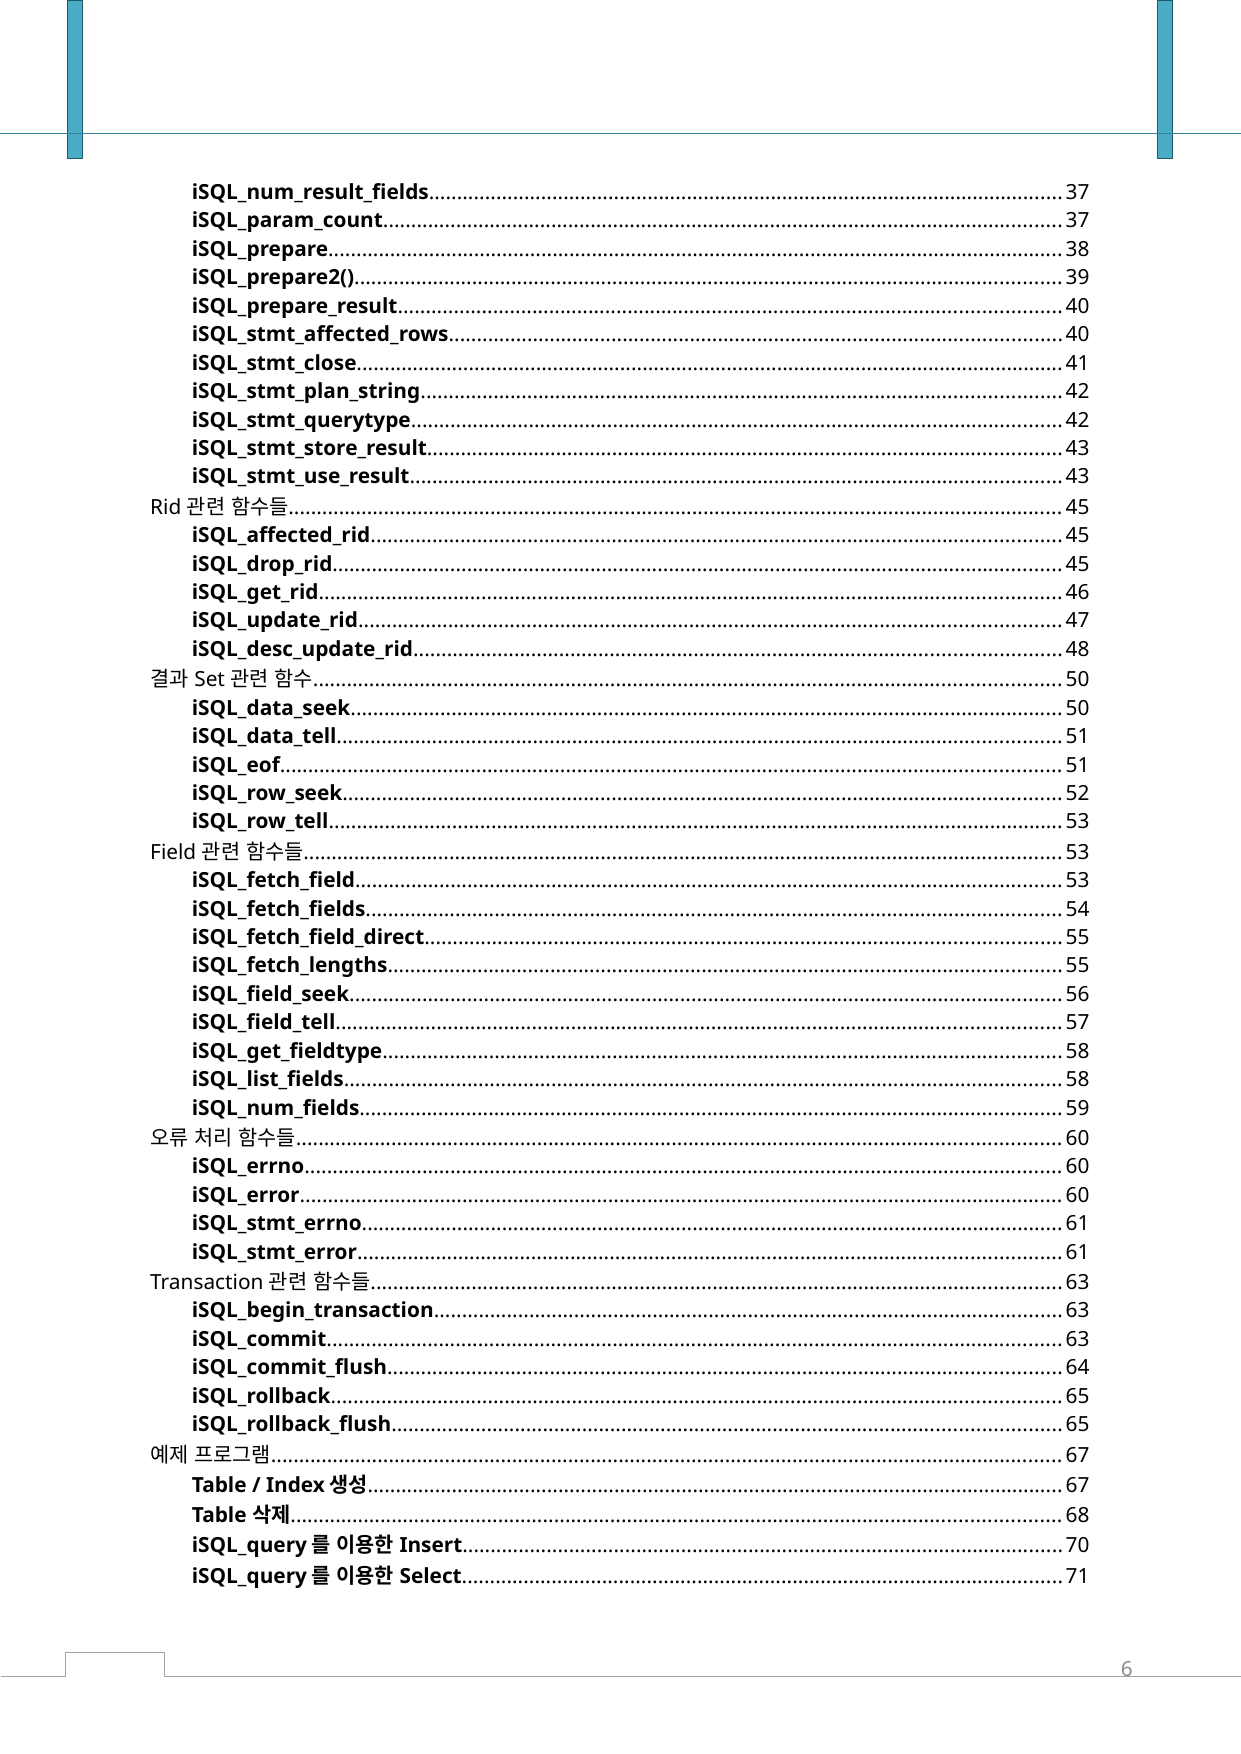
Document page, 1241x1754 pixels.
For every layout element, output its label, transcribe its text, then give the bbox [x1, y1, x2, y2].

text iSQL_stmt_errno 61 [192, 1208, 1090, 1237]
text iSQL_stmt_store_result 43 [192, 433, 1090, 462]
text iSQL_prepare_result 40 [192, 291, 1090, 319]
text iSQL_error 60 [192, 1180, 1090, 1208]
text iSQL_errno 60 [192, 1152, 1090, 1180]
text iSQL_fetch_field_direct 55 [192, 922, 1090, 951]
text iSQL_list_fields 58 [192, 1064, 1090, 1093]
text iSQL_stmt_querytype 42 [192, 405, 1090, 433]
text iSQL_begin_transaction 63 [192, 1296, 1090, 1324]
text iSQL_field_seek 56 [192, 979, 1090, 1007]
text iSQL_eof 51 [192, 750, 1090, 778]
text iSQL_prepare 38 [192, 234, 1090, 262]
text iSQL_query를 이용한 Select 71 [192, 1559, 1090, 1589]
text iSQL_stmt_error 61 [192, 1237, 1090, 1265]
text iSQL_field_tell 57 [192, 1007, 1090, 1036]
text 결과 Set 관련 함수 50 [150, 662, 1090, 693]
text iSQL_stmt_affected_rows 40 [192, 319, 1090, 348]
text iSQL_param_count 37 [192, 206, 1090, 234]
text iSQL_commit 63 [192, 1324, 1090, 1352]
text iSQL_data_seek 50 [192, 693, 1090, 721]
text iSQL_stmt_plan_string 42 [192, 376, 1090, 405]
text iSQL_get_fieldtype 58 [192, 1036, 1090, 1064]
text iSQL_stmt_close 41 [192, 348, 1090, 376]
text iSQL_row_tell 53 [192, 807, 1090, 835]
text iSQL_prepare2() 39 [192, 262, 1090, 291]
text Table 삭제 68 [192, 1498, 1090, 1529]
text iSQL_commit_flush 64 [192, 1352, 1090, 1381]
text iSQL_fetch_field 53 [192, 865, 1090, 894]
text iSQL_affected_rid 45 [192, 520, 1090, 549]
text 예제 프로그램 67 [150, 1438, 1090, 1468]
text iSQL_rollback 65 [192, 1381, 1090, 1409]
text 오류 처리 함수들 60 [150, 1121, 1090, 1152]
text iSQL_query를 이용한 Insert 70 [192, 1529, 1090, 1559]
text iSQL_num_result_fields 37 [192, 177, 1090, 206]
text iSQL_stmt_use_result 43 [192, 462, 1090, 490]
text iSQL_fetch_lengths 55 [192, 951, 1090, 979]
text Transaction 관련 함수들 63 [150, 1265, 1090, 1296]
text iSQL_fetch_fields 54 [192, 894, 1090, 922]
text Field 관련 함수들 53 [150, 835, 1090, 865]
text iSQL_num_fields 59 [192, 1093, 1090, 1121]
text iSQL_desc_update_rid 48 [192, 634, 1090, 662]
text iSQL_get_rid 46 [192, 577, 1090, 606]
text Table / Index생성 67 [192, 1468, 1090, 1498]
text iSQL_row_seek 52 [192, 778, 1090, 807]
text Rid 관련 함수들 45 [150, 490, 1090, 520]
text iSQL_drop_rid 45 [192, 549, 1090, 577]
text iSQL_data_tell 51 [192, 721, 1090, 750]
text iSQL_update_rid 47 [192, 606, 1090, 634]
text iSQL_rollback_flush 65 [192, 1409, 1090, 1438]
